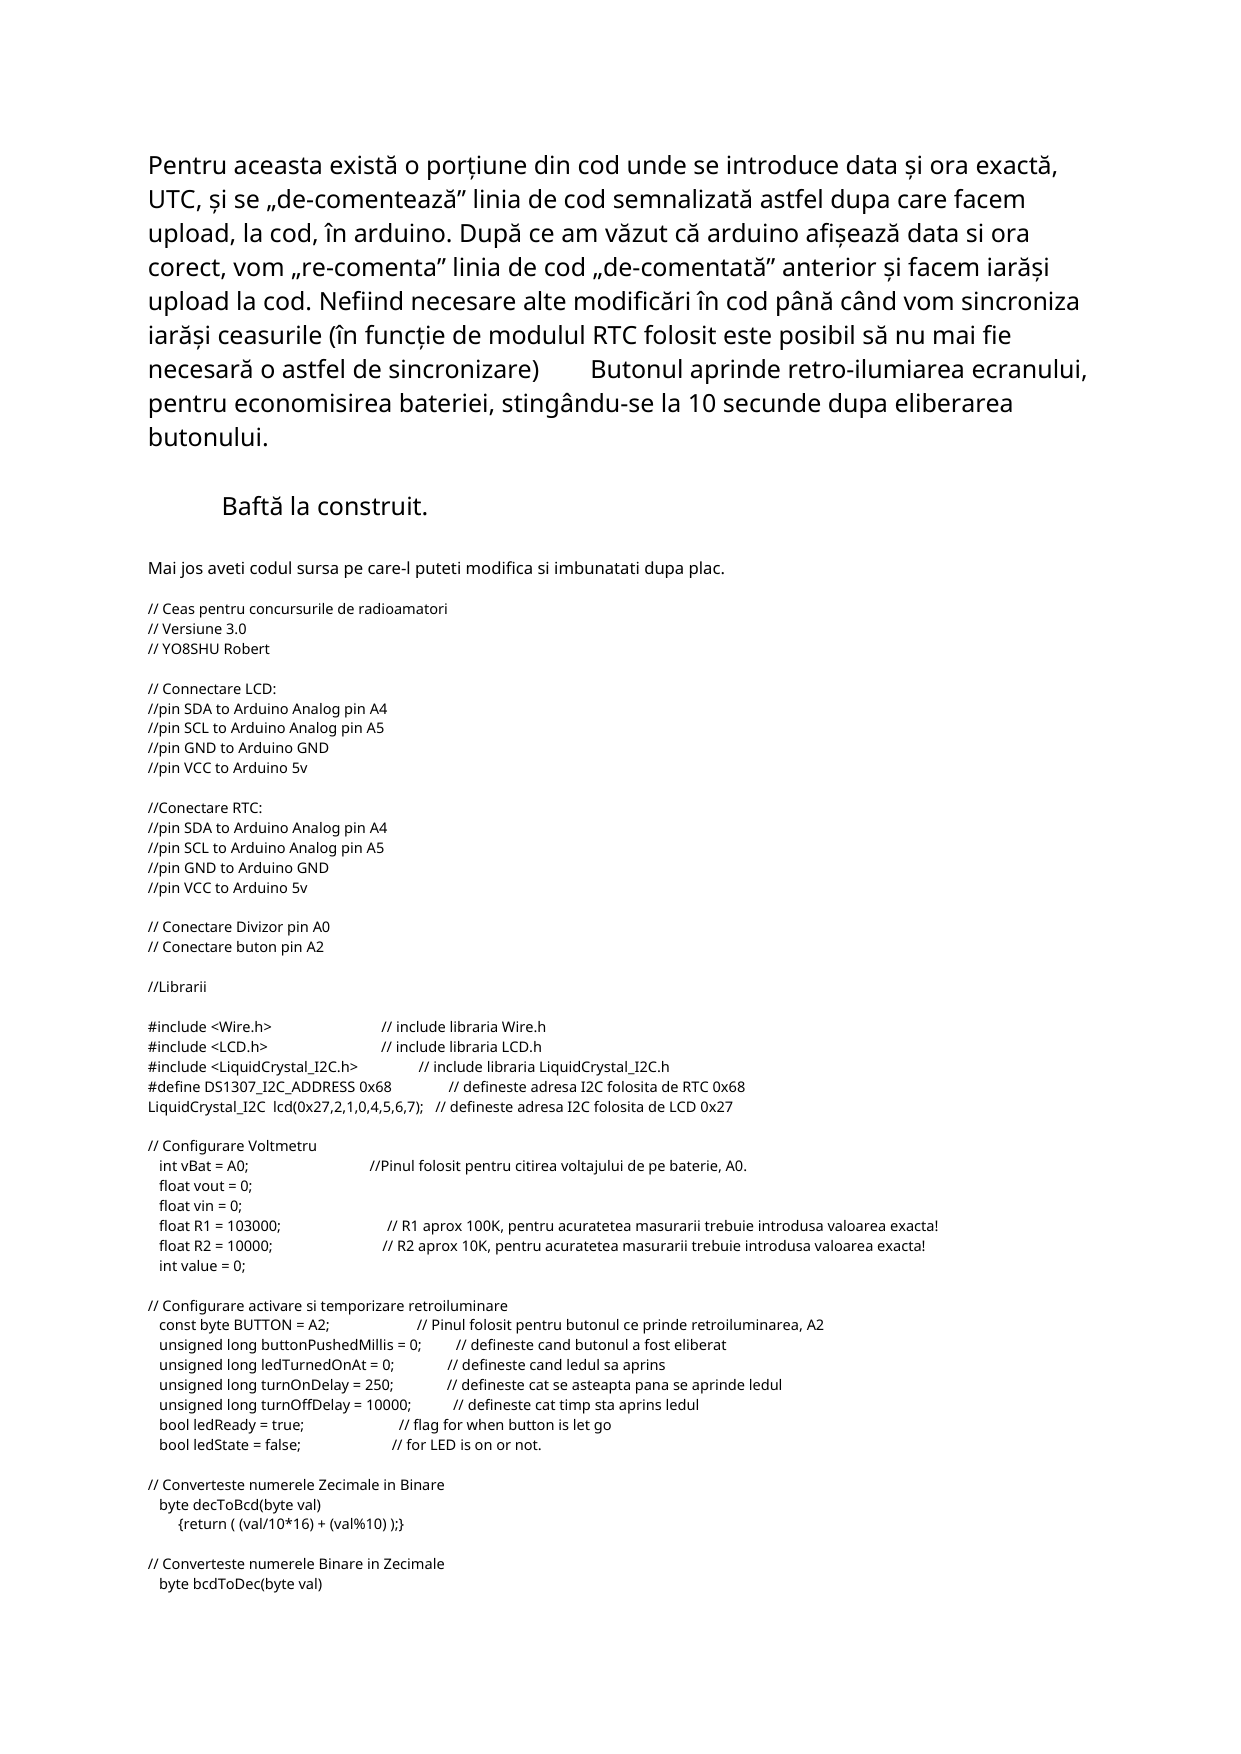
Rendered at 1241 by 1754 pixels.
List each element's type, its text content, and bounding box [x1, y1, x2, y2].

text Pentru aceasta există o porțiune din cod unde se introduce data și ora exactă, UTC, și se „de-comentează” linia de cod semnalizată astfel dupa care facem upload, la cod, în arduino. După ce am văzut că arduino afișează data si ora corect, vom „re-comenta” linia de cod „de-comentată” anterior și facem iarăși upload la cod. Nefiind necesare alte modificări în cod până când vom sincroniza iarăși ceasurile (în funcție de modulul RTC folosit este posibil să nu mai fie necesară o astfel de sincronizare) Butonul aprinde retro-ilumiarea ecranului, pentru economisirea bateriei, stingându-se la 10 secunde dupa eliberarea butonului. [148, 148, 1093, 454]
text #include <LCD.h> // include libraria LCD.h [148, 1037, 1093, 1057]
text //pin SCL to Arduino Analog pin A5 [148, 718, 1093, 738]
text // Versiune 3.0 [148, 619, 1093, 639]
text byte decToBcd(byte val) [148, 1494, 1093, 1514]
text #define DS1307_I2C_ADDRESS 0x68 // defineste adresa I2C folosita de RTC 0x68 [148, 1076, 1093, 1096]
text int vBat = A0; //Pinul folosit pentru citirea voltajului de pe baterie, A0. [148, 1156, 1093, 1176]
text {return ( (val/10*16) + (val%10) );} [148, 1514, 1093, 1534]
text byte bcdToDec(byte val) [148, 1574, 1093, 1594]
text //pin SCL to Arduino Analog pin A5 [148, 838, 1093, 858]
text //pin SDA to Arduino Analog pin A4 [148, 698, 1093, 718]
text // Ceas pentru concursurile de radioamatori [148, 599, 1093, 619]
text // Converteste numerele Binare in Zecimale [148, 1554, 1093, 1574]
text Mai jos aveti codul sursa pe care-l puteti modifica si imbunatati dupa plac. [148, 556, 1093, 579]
text bool ledReady = true; // flag for when button is let go [148, 1415, 1093, 1434]
text // Connectare LCD: [148, 678, 1093, 698]
text float R2 = 10000; // R2 aprox 10K, pentru acuratetea masurarii trebuie introdusa valoarea exacta! [148, 1236, 1093, 1256]
text //pin SDA to Arduino Analog pin A4 [148, 818, 1093, 838]
text unsigned long turnOffDelay = 10000; // defineste cat timp sta aprins ledul [148, 1395, 1093, 1415]
text unsigned long ledTurnedOnAt = 0; // defineste cand ledul sa aprins [148, 1355, 1093, 1375]
text // YO8SHU Robert [148, 639, 1093, 659]
text unsigned long turnOnDelay = 250; // defineste cat se asteapta pana se aprinde ledul [148, 1375, 1093, 1395]
text #include <LiquidCrystal_I2C.h> // include libraria LiquidCrystal_I2C.h [148, 1057, 1093, 1076]
text float vin = 0; [148, 1196, 1093, 1216]
text //pin VCC to Arduino 5v [148, 758, 1093, 778]
text const byte BUTTON = A2; // Pinul folosit pentru butonul ce prinde retroiluminarea, A2 [148, 1315, 1093, 1335]
text // Conectare Divizor pin A0 [148, 917, 1093, 937]
text #include <Wire.h> // include libraria Wire.h [148, 1017, 1093, 1037]
text bool ledState = false; // for LED is on or not. [148, 1434, 1093, 1454]
text int value = 0; [148, 1256, 1093, 1275]
text // Conectare buton pin A2 [148, 937, 1093, 957]
text // Configurare Voltmetru [148, 1136, 1093, 1156]
text // Configurare activare si temporizare retroiluminare [148, 1295, 1093, 1315]
text // Converteste numerele Zecimale in Binare [148, 1474, 1093, 1494]
text Baftă la construit. [148, 488, 1093, 522]
text unsigned long buttonPushedMillis = 0; // defineste cand butonul a fost eliberat [148, 1335, 1093, 1355]
text float vout = 0; [148, 1176, 1093, 1196]
text //Conectare RTC: [148, 798, 1093, 818]
text //pin VCC to Arduino 5v [148, 877, 1093, 897]
text //Librarii [148, 977, 1093, 997]
text //pin GND to Arduino GND [148, 858, 1093, 877]
text //pin GND to Arduino GND [148, 738, 1093, 758]
text LiquidCrystal_I2C lcd(0x27,2,1,0,4,5,6,7); // defineste adresa I2C folosita de LCD 0x27 [148, 1096, 1093, 1116]
text float R1 = 103000; // R1 aprox 100K, pentru acuratetea masurarii trebuie introdusa valoarea exacta! [148, 1216, 1093, 1236]
